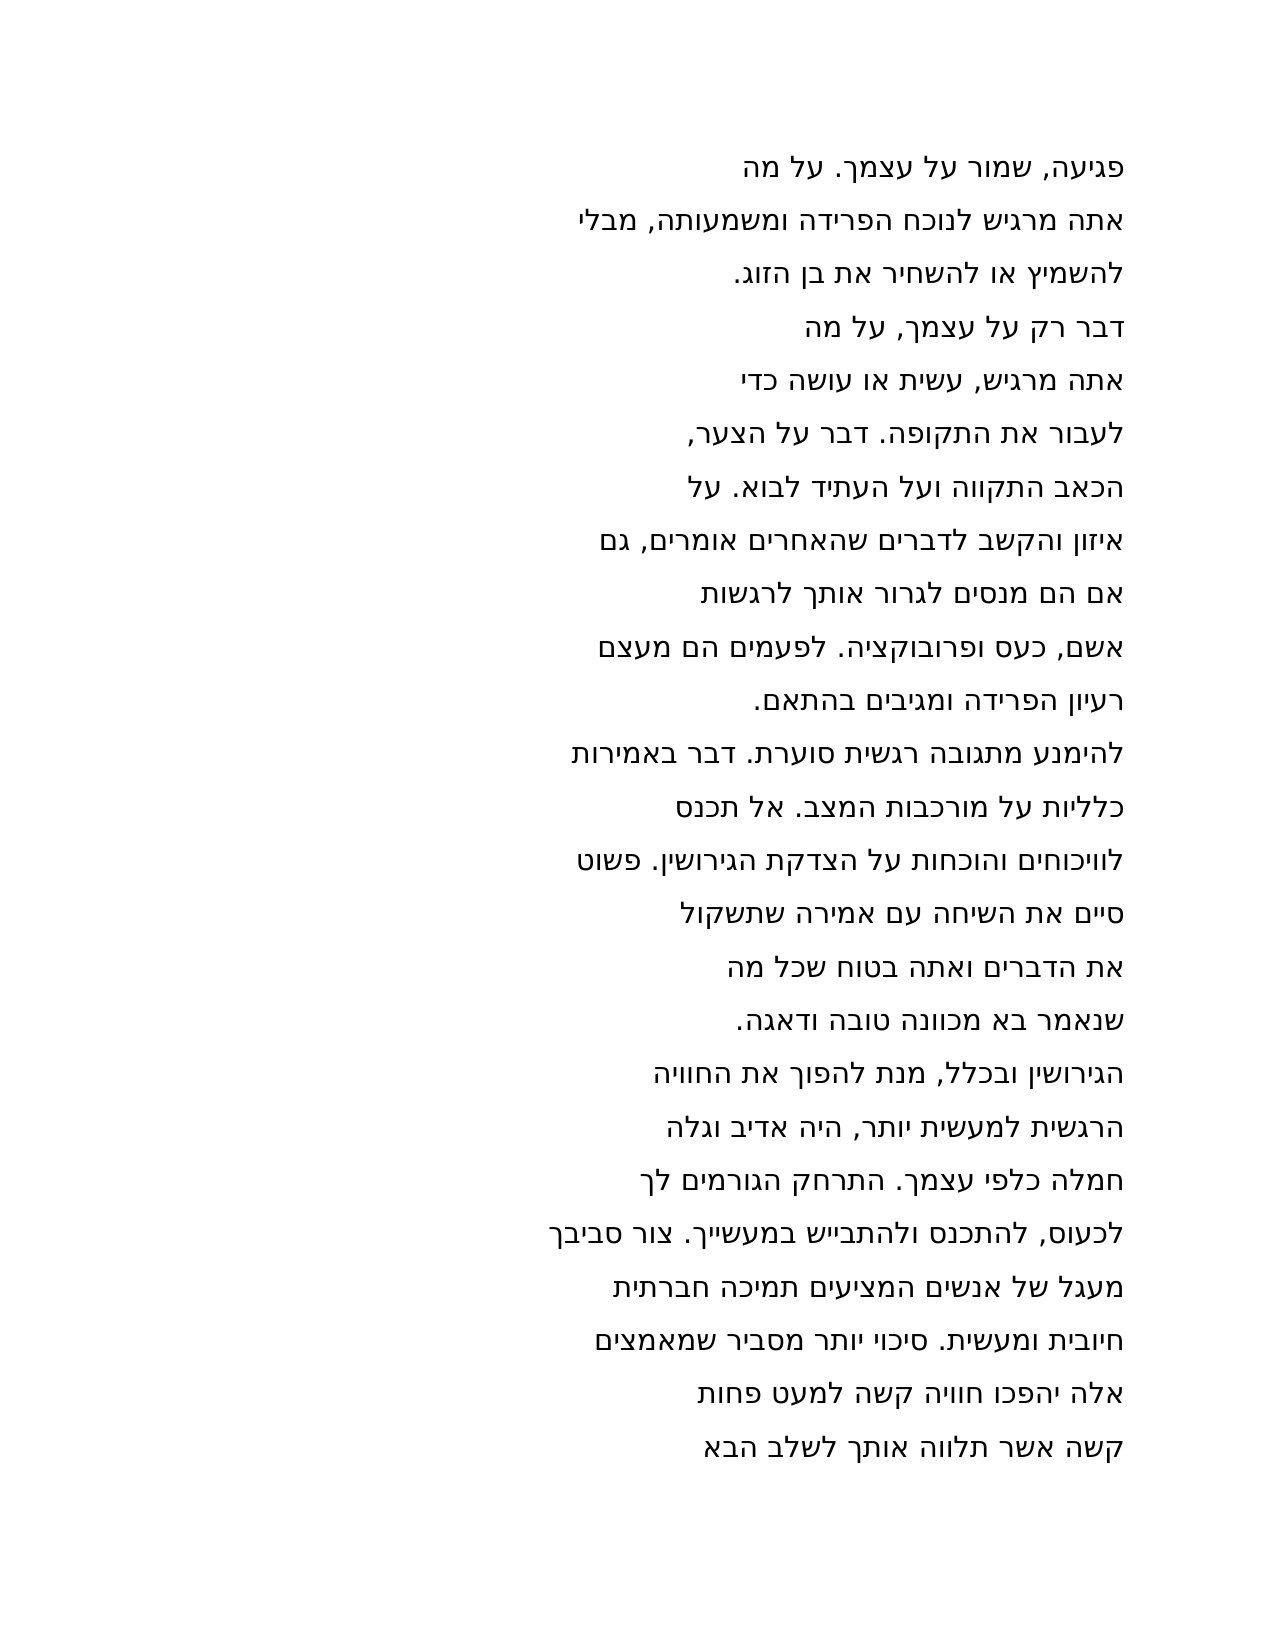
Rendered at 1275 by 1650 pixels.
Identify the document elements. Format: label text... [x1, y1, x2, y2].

text הרגשית למעשית יותר, היה אדיב וגלה [150, 1110, 1125, 1144]
text הכאב התקווה ועל העתיד לבוא. על [150, 470, 1125, 504]
text מעגל של אנשים המציעים תמיכה חברתית [150, 1270, 1125, 1304]
text להימנע מתגובה רגשית סוערת. דבר באמירות [150, 737, 1125, 771]
text אלה יהפכו חוויה קשה למעט פחות [150, 1377, 1125, 1411]
text איזון והקשב לדברים שהאחרים אומרים, גם [150, 523, 1125, 557]
text אתה מרגיש, עשית או עושה כדי [150, 363, 1125, 397]
text להשמיץ או להשחיר את בן הזוג. [150, 257, 1125, 291]
text רעיון הפרידה ומגיבים בהתאם. [150, 683, 1125, 717]
text לעבור את התקופה. דבר על הצער, [150, 417, 1125, 451]
text אשם, כעס ופרובוקציה. לפעמים הם מעצם [150, 630, 1125, 664]
text קשה אשר תלווה אותך לשלב הבא [150, 1430, 1125, 1464]
text חמלה כלפי עצמך. התרחק הגורמים לך [150, 1163, 1125, 1197]
text פגיעה, שמור על עצמך. על מה [150, 150, 1125, 184]
text לכעוס, להתכנס ולהתבייש במעשייך. צור סביבך [150, 1217, 1125, 1251]
text לוויכוחים והוכחות על הצדקת הגירושין. פשוט [150, 843, 1125, 877]
text שנאמר בא מכוונה טובה ודאגה. [150, 1003, 1125, 1037]
text דבר רק על עצמך, על מה [150, 310, 1125, 344]
text אם הם מנסים לגרור אותך לרגשות [150, 577, 1125, 611]
text את הדברים ואתה בטוח שכל מה [150, 950, 1125, 984]
text סיים את השיחה עם אמירה שתשקול [150, 897, 1125, 931]
text אתה מרגיש לנוכח הפרידה ומשמעותה, מבלי [150, 203, 1125, 237]
text חיובית ומעשית. סיכוי יותר מסביר שמאמצים [150, 1323, 1125, 1357]
text כלליות על מורכבות המצב. אל תכנס [150, 790, 1125, 824]
text הגירושין ובכלל, מנת להפוך את החוויה [150, 1057, 1125, 1091]
